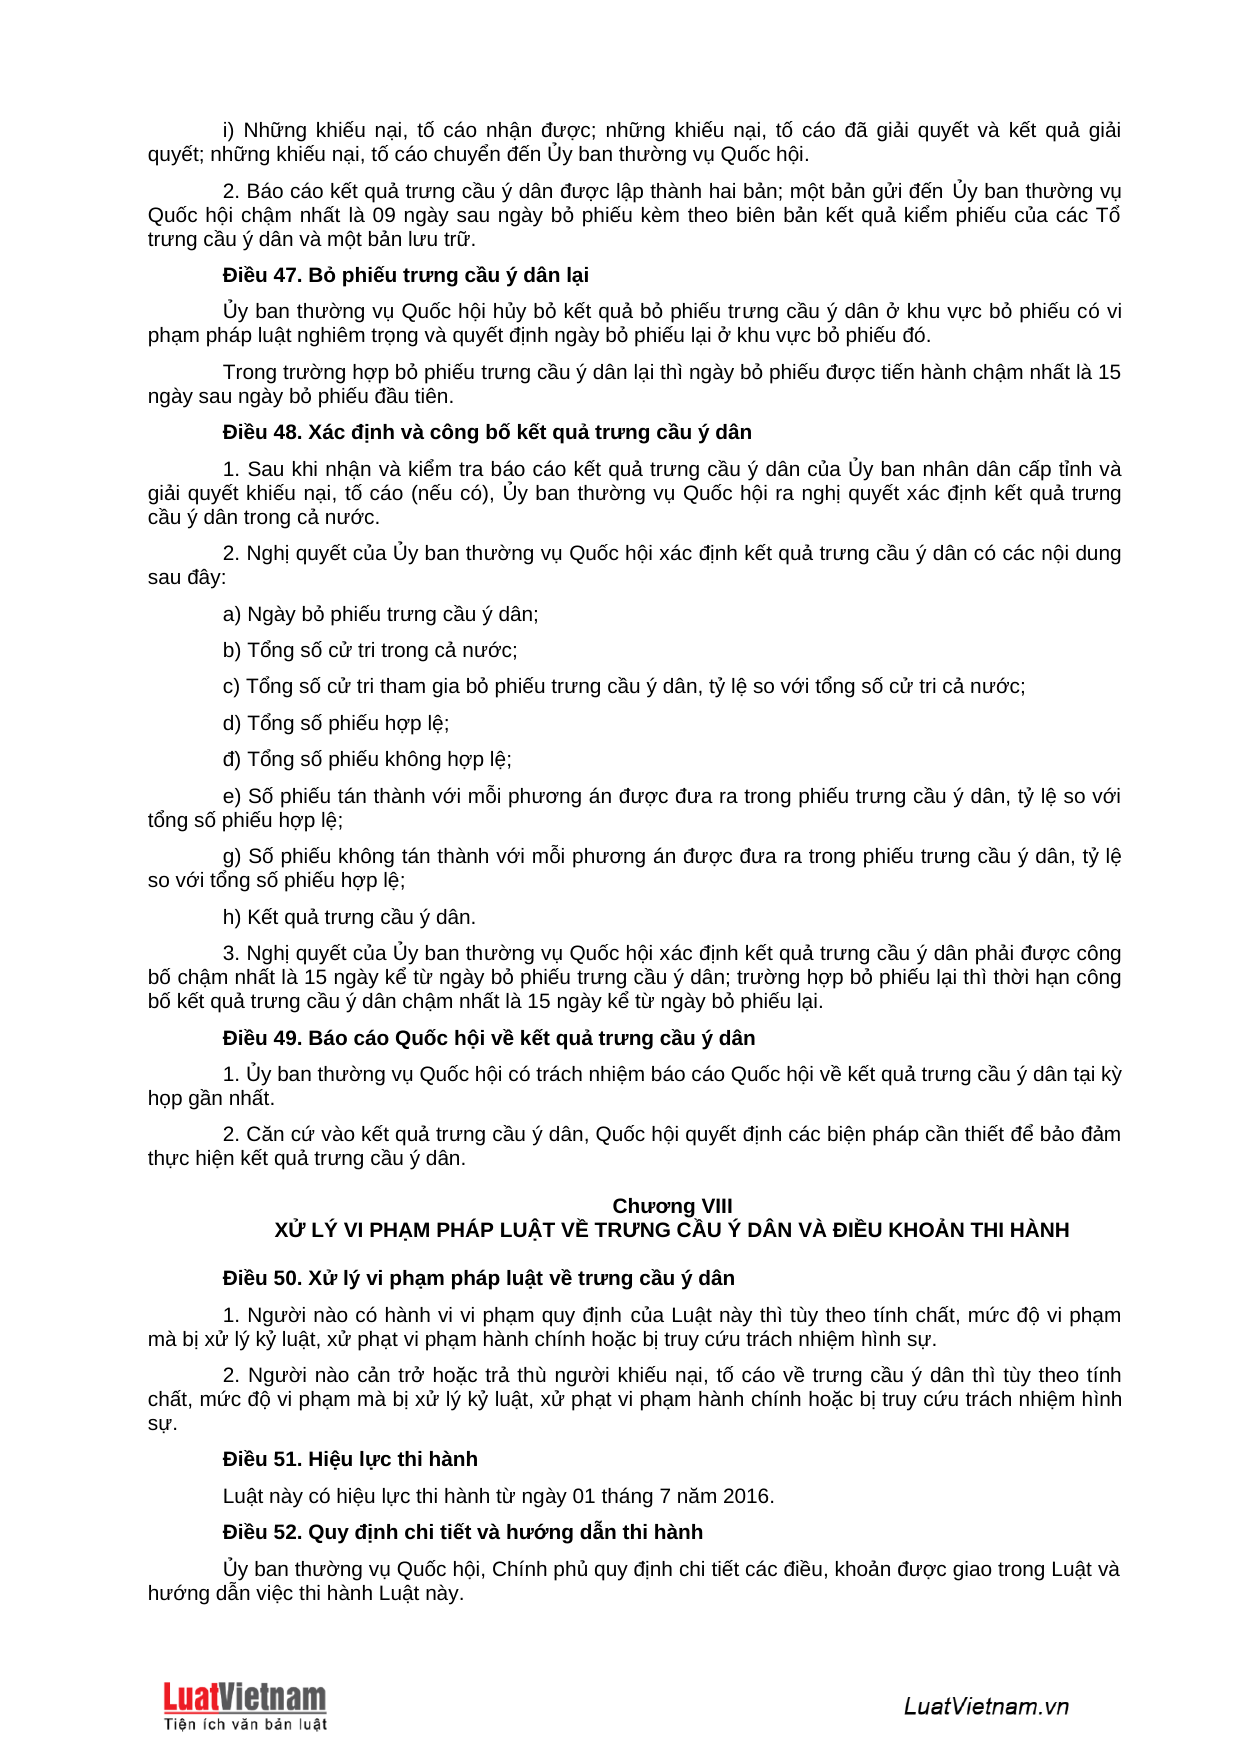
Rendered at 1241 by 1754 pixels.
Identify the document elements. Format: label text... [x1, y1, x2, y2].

text 1. Sau khi nhận và kiểm tra báo cáo kết quả trưng cầu ý dân của Ủy ban nhân dân cấp tỉnh và giải quyết khiếu nại, tố cáo (nếu có), Ủy ban thường vụ Quốc hội ra nghị quyết xác định kết quả trưng cầu ý dân trong cả nước. [148, 457, 1122, 528]
text 2. Căn cứ vào kết quả trưng cầu ý dân, Quốc hội quyết định các biện pháp cần thiết để bảo đảm thực hiện kết quả trưng cầu ý dân. [148, 1122, 1122, 1170]
subtitle Điều 48. Xác định và công bố kết quả trưng cầu ý dân [148, 420, 1122, 444]
subtitle 2. Báo cáo kết quả trưng cầu ý dân được lập thành hai bản; một bản gửi đến Ủy ban thường vụ Quốc hội chậm nhất là 09 ngày sau ngày bỏ phiếu kèm theo biên bản kết quả kiểm phiếu của các Tổ trưng cầu ý dân và một bản lưu trữ. [148, 178, 1122, 250]
text Điều 52. Quy định chi tiết và hướng dẫn thi hành [148, 1520, 1122, 1544]
text a) Ngày bỏ phiếu trưng cầu ý dân; [148, 601, 1122, 625]
text g) Số phiếu không tán thành với mỗi phương án được đưa ra trong phiếu trưng cầu ý dân, tỷ lệ so với tổng số phiếu hợp lệ; [148, 844, 1122, 892]
text đ) Tổng số phiếu không hợp lệ; [148, 747, 1122, 771]
text c) Tổng số cử tri tham gia bỏ phiếu trưng cầu ý dân, tỷ lệ so với tổng số cử tri cả nước; [148, 674, 1122, 698]
text i) Những khiếu nại, tố cáo nhận được; những khiếu nại, tố cáo đã giải quyết và kết quả giải quyết; những khiếu nại, tố cáo chuyển đến Ủy ban thường vụ Quốc hội. [148, 118, 1122, 166]
picture [147, 1659, 1088, 1754]
text Ủy ban thường vụ Quốc hội, Chính phủ quy định chi tiết các điều, khoản được giao trong Luật và hướng dẫn việc thi hành Luật này. [148, 1557, 1122, 1604]
text Điều 50. Xử lý vi phạm pháp luật về trưng cầu ý dân [148, 1266, 1122, 1290]
text Ủy ban thường vụ Quốc hội hủy bỏ kết quả bỏ phiếu trưng cầu ý dân ở khu vực bỏ phiếu có vi phạm pháp luật nghiêm trọng và quyết định ngày bỏ phiếu lại ở khu vực bỏ phiếu đó. [148, 299, 1122, 347]
text XỬ LÝ VI PHẠM PHÁP LUẬT VỀ TRƯNG CẦU Ý DÂN VÀ ĐIỀU KHOẢN THI HÀNH [148, 1218, 1122, 1242]
subtitle 1. Người nào có hành vi vi phạm quy định của Luật này thì tùy theo tính chất, mức độ vi phạm mà bị xử lý kỷ luật, xử phạt vi phạm hành chính hoặc bị truy cứu trách nhiệm hình sự. [148, 1302, 1122, 1350]
subtitle Trong trường hợp bỏ phiếu trưng cầu ý dân lại thì ngày bỏ phiếu được tiến hành chậm nhất là 15 ngày sau ngày bỏ phiếu đầu tiên. [148, 360, 1122, 408]
text 2. Người nào cản trở hoặc trả thù người khiếu nại, tố cáo về trưng cầu ý dân thì tùy theo tính chất, mức độ vi phạm mà bị xử lý kỷ luật, xử phạt vi phạm hành chính hoặc bị truy cứu trách nhiệm hình sự. [148, 1363, 1122, 1435]
text 2. Nghị quyết của Ủy ban thường vụ Quốc hội xác định kết quả trưng cầu ý dân có các nội dung sau đây: [148, 541, 1122, 589]
text h) Kết quả trưng cầu ý dân. [148, 904, 1122, 928]
text Luật này có hiệu lực thi hành từ ngày 01 tháng 7 năm 2016. [148, 1484, 1122, 1508]
text 1. Ủy ban thường vụ Quốc hội có trách nhiệm báo cáo Quốc hội về kết quả trưng cầu ý dân tại kỳ họp gần nhất. [148, 1062, 1122, 1110]
text Chương VIII [148, 1194, 1122, 1218]
text b) Tổng số cử tri trong cả nước; [148, 638, 1122, 662]
subtitle Điều 51. Hiệu lực thi hành [148, 1447, 1122, 1471]
text d) Tổng số phiếu hợp lệ; [148, 711, 1122, 735]
text 3. Nghị quyết của Ủy ban thường vụ Quốc hội xác định kết quả trưng cầu ý dân phải được công bố chậm nhất là 15 ngày kể từ ngày bỏ phiếu trưng cầu ý dân; trường hợp bỏ phiếu lại thì thời hạn công bố kết quả trưng cầu ý dân chậm nhất là 15 ngày kể từ ngày bỏ phiếu lại. [148, 941, 1122, 1013]
subtitle Điều 47. Bỏ phiếu trưng cầu ý dân lại [148, 263, 1122, 287]
text e) Số phiếu tán thành với mỗi phương án được đưa ra trong phiếu trưng cầu ý dân, tỷ lệ so với tổng số phiếu hợp lệ; [148, 784, 1122, 832]
text Điều 49. Báo cáo Quốc hội về kết quả trưng cầu ý dân [148, 1025, 1122, 1049]
